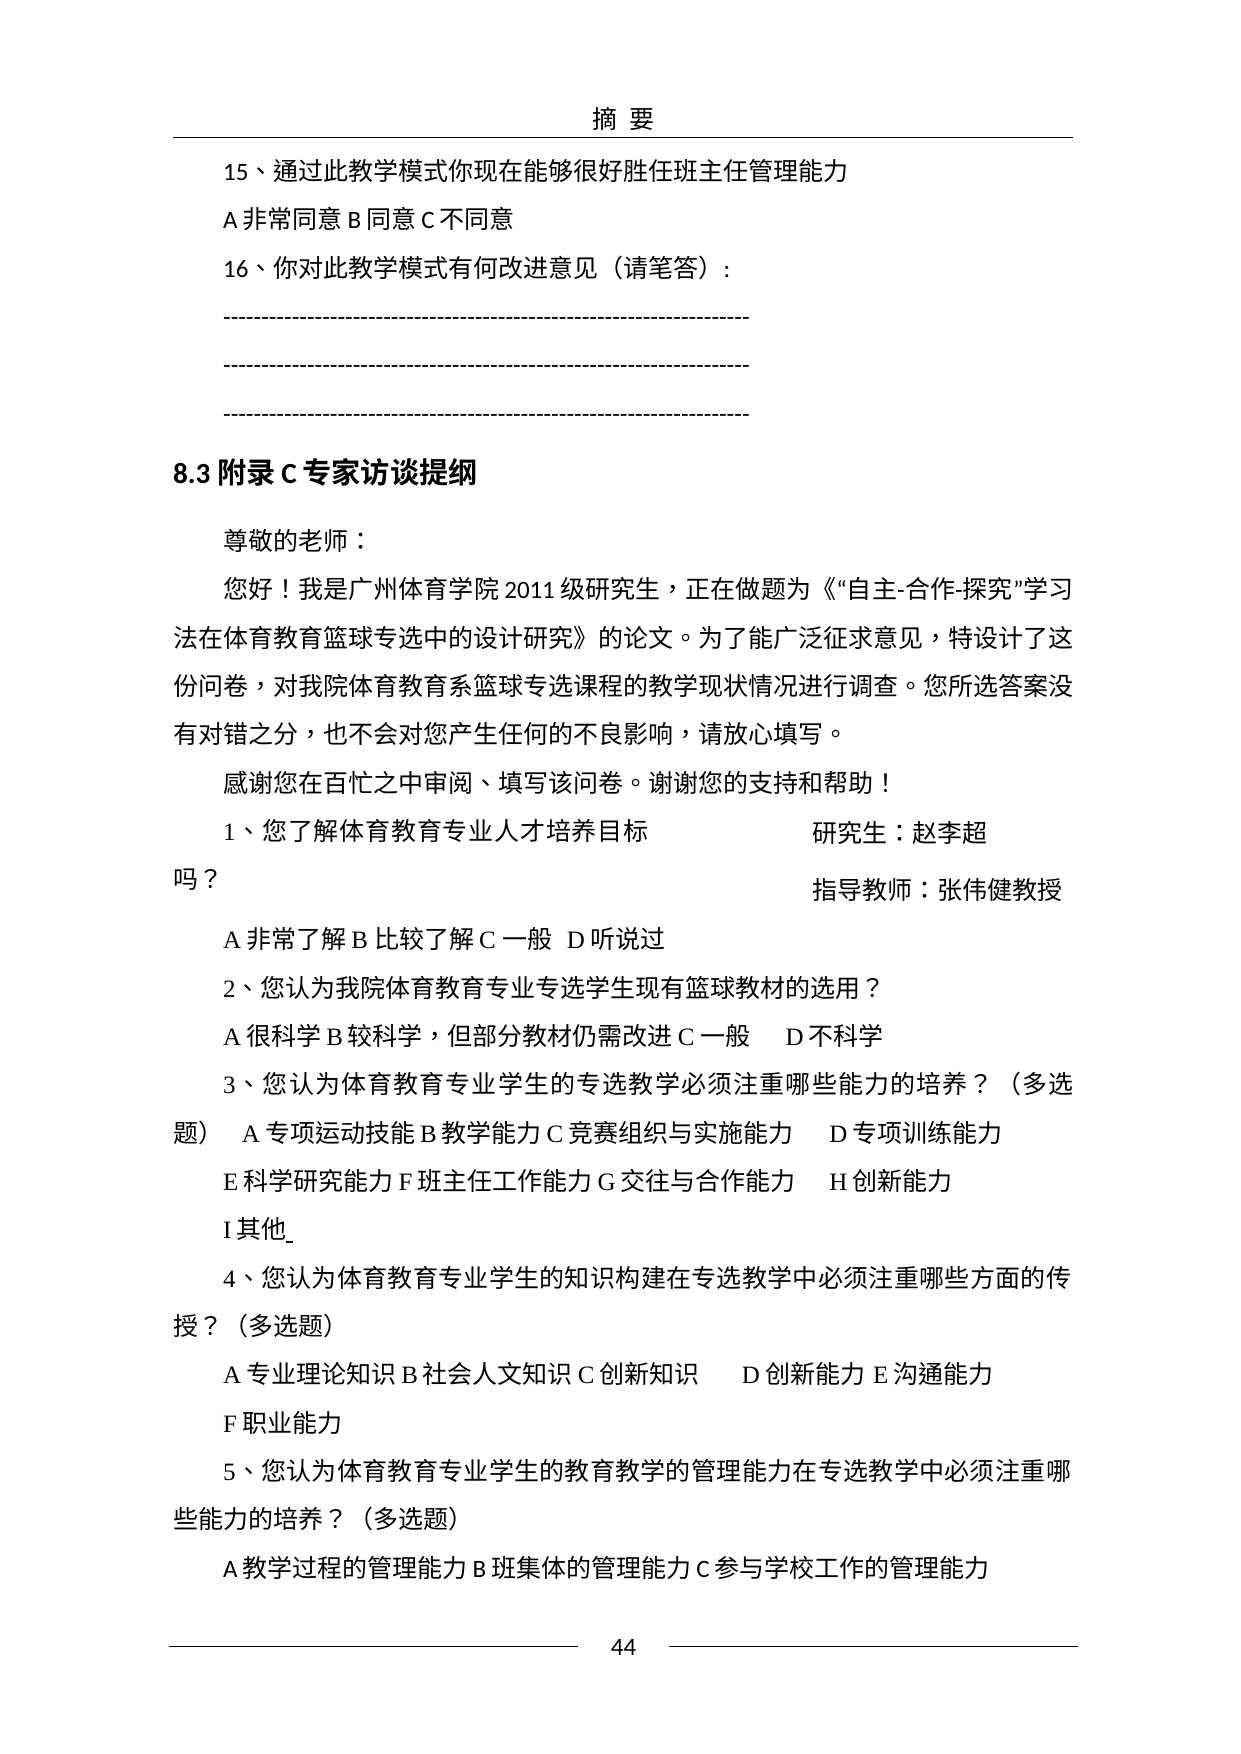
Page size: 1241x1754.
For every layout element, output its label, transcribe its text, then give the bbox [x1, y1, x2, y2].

text 2、您认为我院体育教育专业专选学生现有篮球教材的选用？ [173, 955, 1073, 1003]
text --------------------------------------------------------------------- [173, 380, 1073, 428]
text F职业能力 [173, 1390, 1073, 1438]
text I其他 [173, 1197, 1073, 1245]
text 尊敬的老师： [173, 508, 1073, 557]
text 15、通过此教学模式你现在能够很好胜任班主任管理能力 [173, 138, 1073, 187]
text E科学研究能力F班主任工作能力G交往与合作能力 H创新能力 [173, 1148, 1073, 1197]
text A很科学B较科学，但部分教材仍需改进C 一般 D不科学 [173, 1003, 1073, 1052]
text 5、您认为体育教育专业学生的教育教学的管理能力在专选教学中必须注重哪些能力的培养？（多选题） [173, 1438, 1073, 1535]
text 您好！我是广州体育学院2011级研究生，正在做题为《“自主-合作-探究”学习法在体育教育篮球专选中的设计研究》的论文。为了能广泛征求意见，特设计了这份问卷，对我院体育教育系篮球专选课程的教学现状情况进行调查。您所选答案没有对错之分，也不会对您产生任何的不良影响，请放心填写。 [173, 557, 1073, 750]
text 16、你对此教学模式有何改进意见（请笔答）: [173, 235, 1073, 283]
text A专业理论知识B社会人文知识C创新知识 D创新能力 E沟通能力 [173, 1342, 1073, 1390]
text --------------------------------------------------------------------- [173, 332, 1073, 380]
text A非常了解B 比较了解C 一般 D听说过 [173, 907, 1073, 955]
text 指导教师：张伟健教授 [762, 858, 1073, 907]
text --------------------------------------------------------------------- [173, 283, 1073, 332]
text 1、您了解体育教育专业人才培养目标吗？ [173, 798, 649, 895]
subtitle 8.3 附录C专家访谈提纲 [173, 452, 1073, 492]
text 3、您认为体育教育专业学生的专选教学必须注重哪些能力的培养？（多选题） A专项运动技能B教学能力C竞赛组织与实施能力 D专项训练能力 [173, 1052, 1073, 1148]
text 研究生：赵李超 [762, 801, 1073, 849]
text A教学过程的管理能力B班集体的管理能力C参与学校工作的管理能力 [173, 1535, 1073, 1583]
text A非常同意B同意C不同意 [173, 187, 1073, 235]
text 感谢您在百忙之中审阅、填写该问卷。谢谢您的支持和帮助！ [173, 750, 1073, 798]
text 4、您认为体育教育专业学生的知识构建在专选教学中必须注重哪些方面的传授？（多选题） [173, 1245, 1073, 1342]
